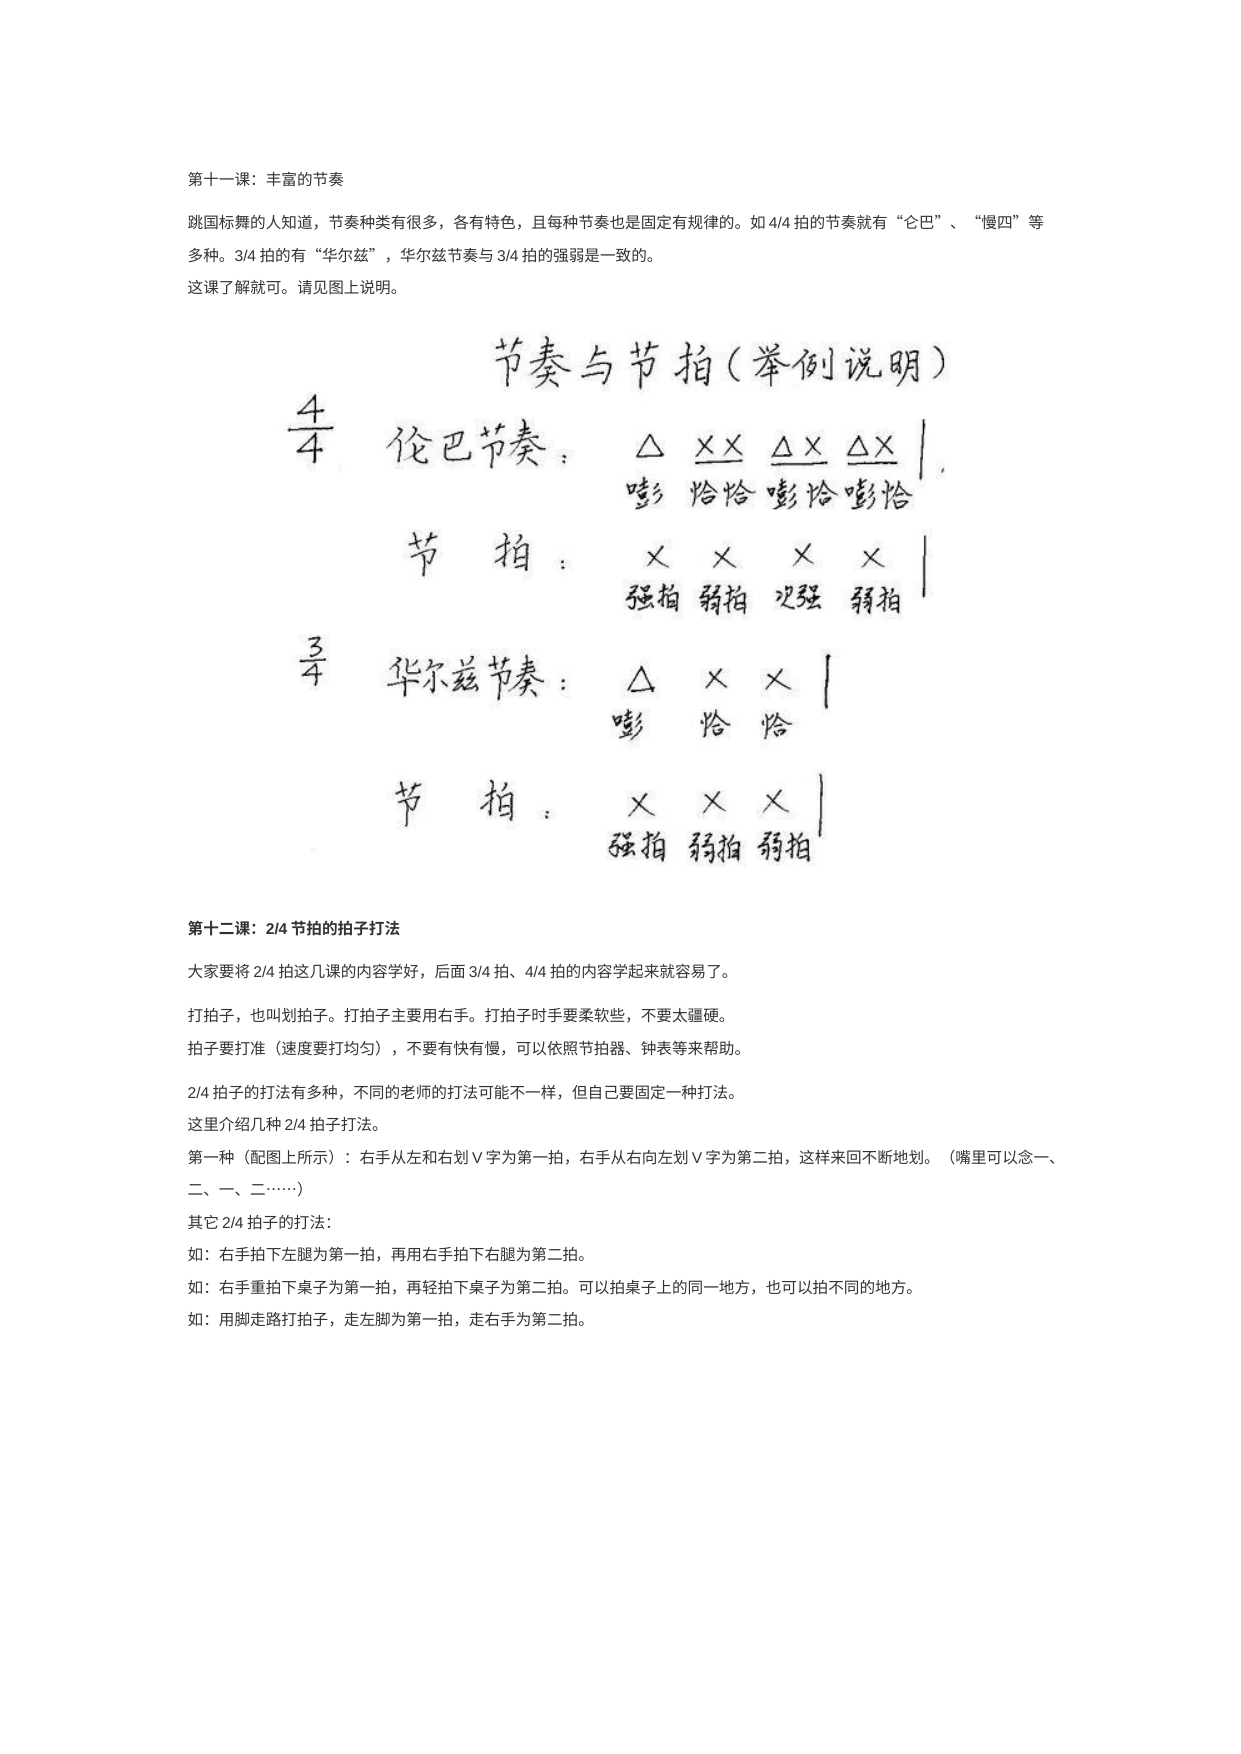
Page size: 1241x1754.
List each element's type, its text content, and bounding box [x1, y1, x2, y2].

text 大家要将2/4拍这几课的内容学好，后面3/4拍、4/4拍的内容学起来就容易了。 [187, 955, 1053, 987]
text 第十二课：2/4节拍的拍子打法 [187, 911, 1053, 943]
text 跳国标舞的人知道，节奏种类有很多，各有特色，且每种节奏也是固定有规律的。如4/4拍的节奏就有“仑巴”、“慢四”等多种。3/4拍的有“华尔兹”，华尔兹节奏与3/4拍的强弱是一致的。 这课了解就可。请见图上说明。 [187, 206, 1053, 303]
text 打拍子，也叫划拍子。打拍子主要用右手。打拍子时手要柔软些，不要太疆硬。 拍子要打准（速度要打均匀），不要有快有慢，可以依照节拍器、钟表等来帮助。 [187, 999, 1053, 1064]
picture [275, 314, 1003, 894]
text 第十一课：丰富的节奏 [187, 162, 1053, 194]
text 2/4拍子的打法有多种，不同的老师的打法可能不一样，但自己要固定一种打法。 这里介绍几种2/4拍子打法。 第一种（配图上所示）：右手从左和右划V字为第一拍，右手从右向左划V字为第二拍，这样来回不断地划。（嘴里可以念一、二、一、二……） 其它2/4拍子的打法： 如：右手拍下左腿为第一拍，再用右手拍下右腿为第二拍。 如：右手重拍下桌子为第一拍，再轻拍下桌子为第二拍。可以拍桌子上的同一地方，也可以拍不同的地方。 如：用脚走路打拍子，走左脚为第一拍，走右手为第二拍。 [187, 1075, 1053, 1335]
